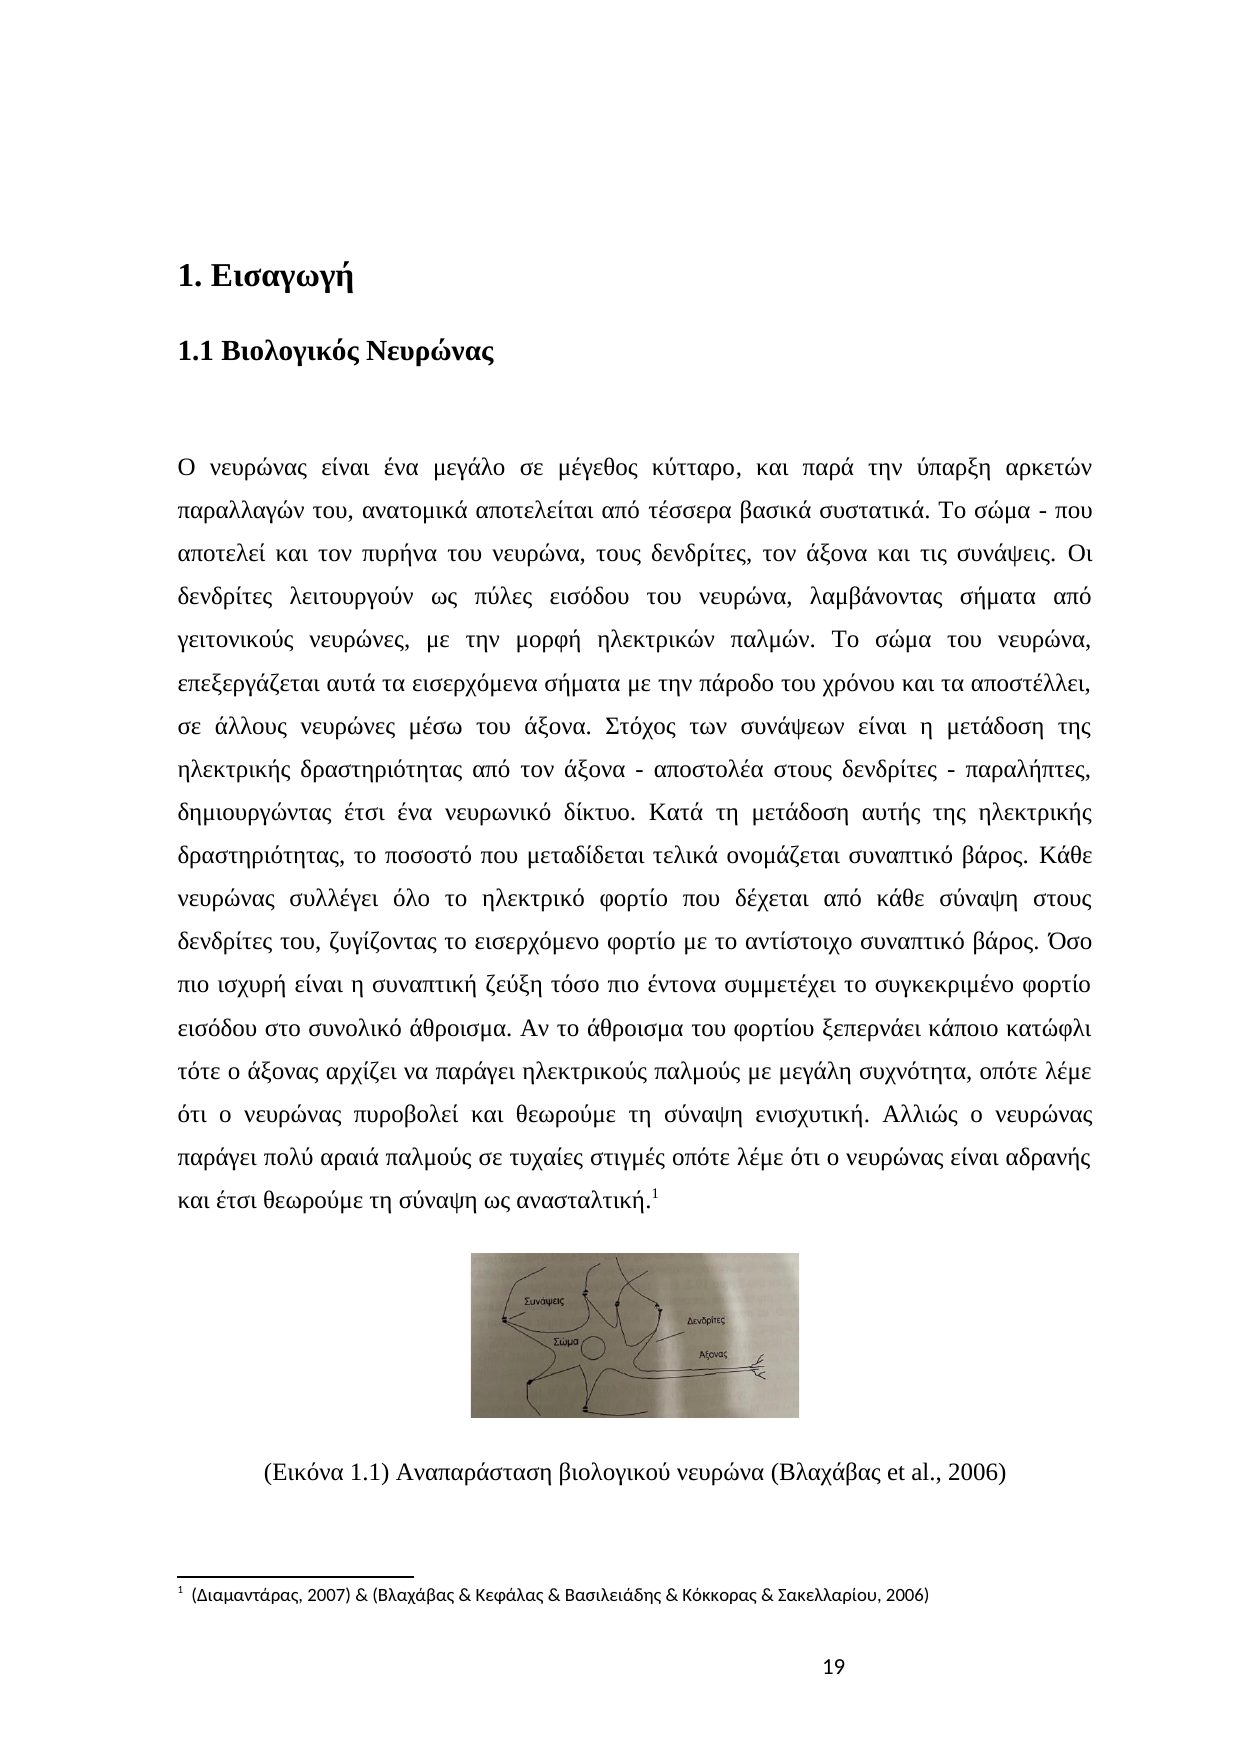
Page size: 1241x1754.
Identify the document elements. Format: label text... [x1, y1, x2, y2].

subtitle Εισαγωγή [177, 255, 1093, 293]
subtitle 1.1 Βιολογικός Νευρώνας [177, 333, 1093, 367]
text (Εικόνα 1.1) Αναπαράσταση βιολογικού νευρώνα (Βλαχάβας et al., 2006) [177, 1457, 1093, 1486]
text Ο νευρώνας είναι ένα μεγάλο σε μέγεθος κύτταρο, και παρά την ύπαρξη αρκετών παραλλαγών του, ανατομικά αποτελείται από τέσσερα βασικά συστατικά. Το σώμα - που αποτελεί και τον πυρήνα του νευρώνα, τους δενδρίτες, τον άξονα και τις συνάψεις. Οι δενδρίτες λειτουργούν ως πύλες εισόδου του νευρώνα, λαμβάνοντας σήματα από γειτονικούς νευρώνες, με την μορφή ηλεκτρικών παλμών. Το σώμα του νευρώνα, επεξεργάζεται αυτά τα εισερχόμενα σήματα με την πάροδο του χρόνου και τα αποστέλλει, σε άλλους νευρώνες μέσω του άξονα. Στόχος των συνάψεων είναι η μετάδοση της ηλεκτρικής δραστηριότητας από τον άξονα - αποστολέα στους δενδρίτες - παραλήπτες, δημιουργώντας έτσι ένα νευρωνικό δίκτυο. Κατά τη μετάδοση αυτής της ηλεκτρικής δραστηριότητας, το ποσοστό που μεταδίδεται τελικά ονομάζεται συναπτικό βάρος. Κάθε νευρώνας συλλέγει όλο το ηλεκτρικό φορτίο που δέχεται από κάθε σύναψη στους δενδρίτες του, ζυγίζοντας το εισερχόμενο φορτίο με το αντίστοιχο συναπτικό βάρος. Όσο πιο ισχυρή είναι η συναπτική ζεύξη τόσο πιο έντονα συμμετέχει το συγκεκριμένο φορτίο εισόδου στο συνολικό άθροισμα. Αν το άθροισμα του φορτίου ξεπερνάει κάποιο κατώφλι τότε ο άξονας αρχίζει να παράγει ηλεκτρικούς παλμούς με μεγάλη συχνότητα, οπότε λέμε ότι ο νευρώνας πυροβολεί και θεωρούμε τη σύναψη ενισχυτική. Αλλιώς ο νευρώνας παράγει πολύ αραιά παλμούς σε τυχαίες στιγμές οπότε λέμε ότι ο νευρώνας είναι αδρανής και έτσι θεωρούμε τη σύναψη ως ανασταλτική. [177, 452, 1092, 1214]
picture [470, 1253, 800, 1418]
